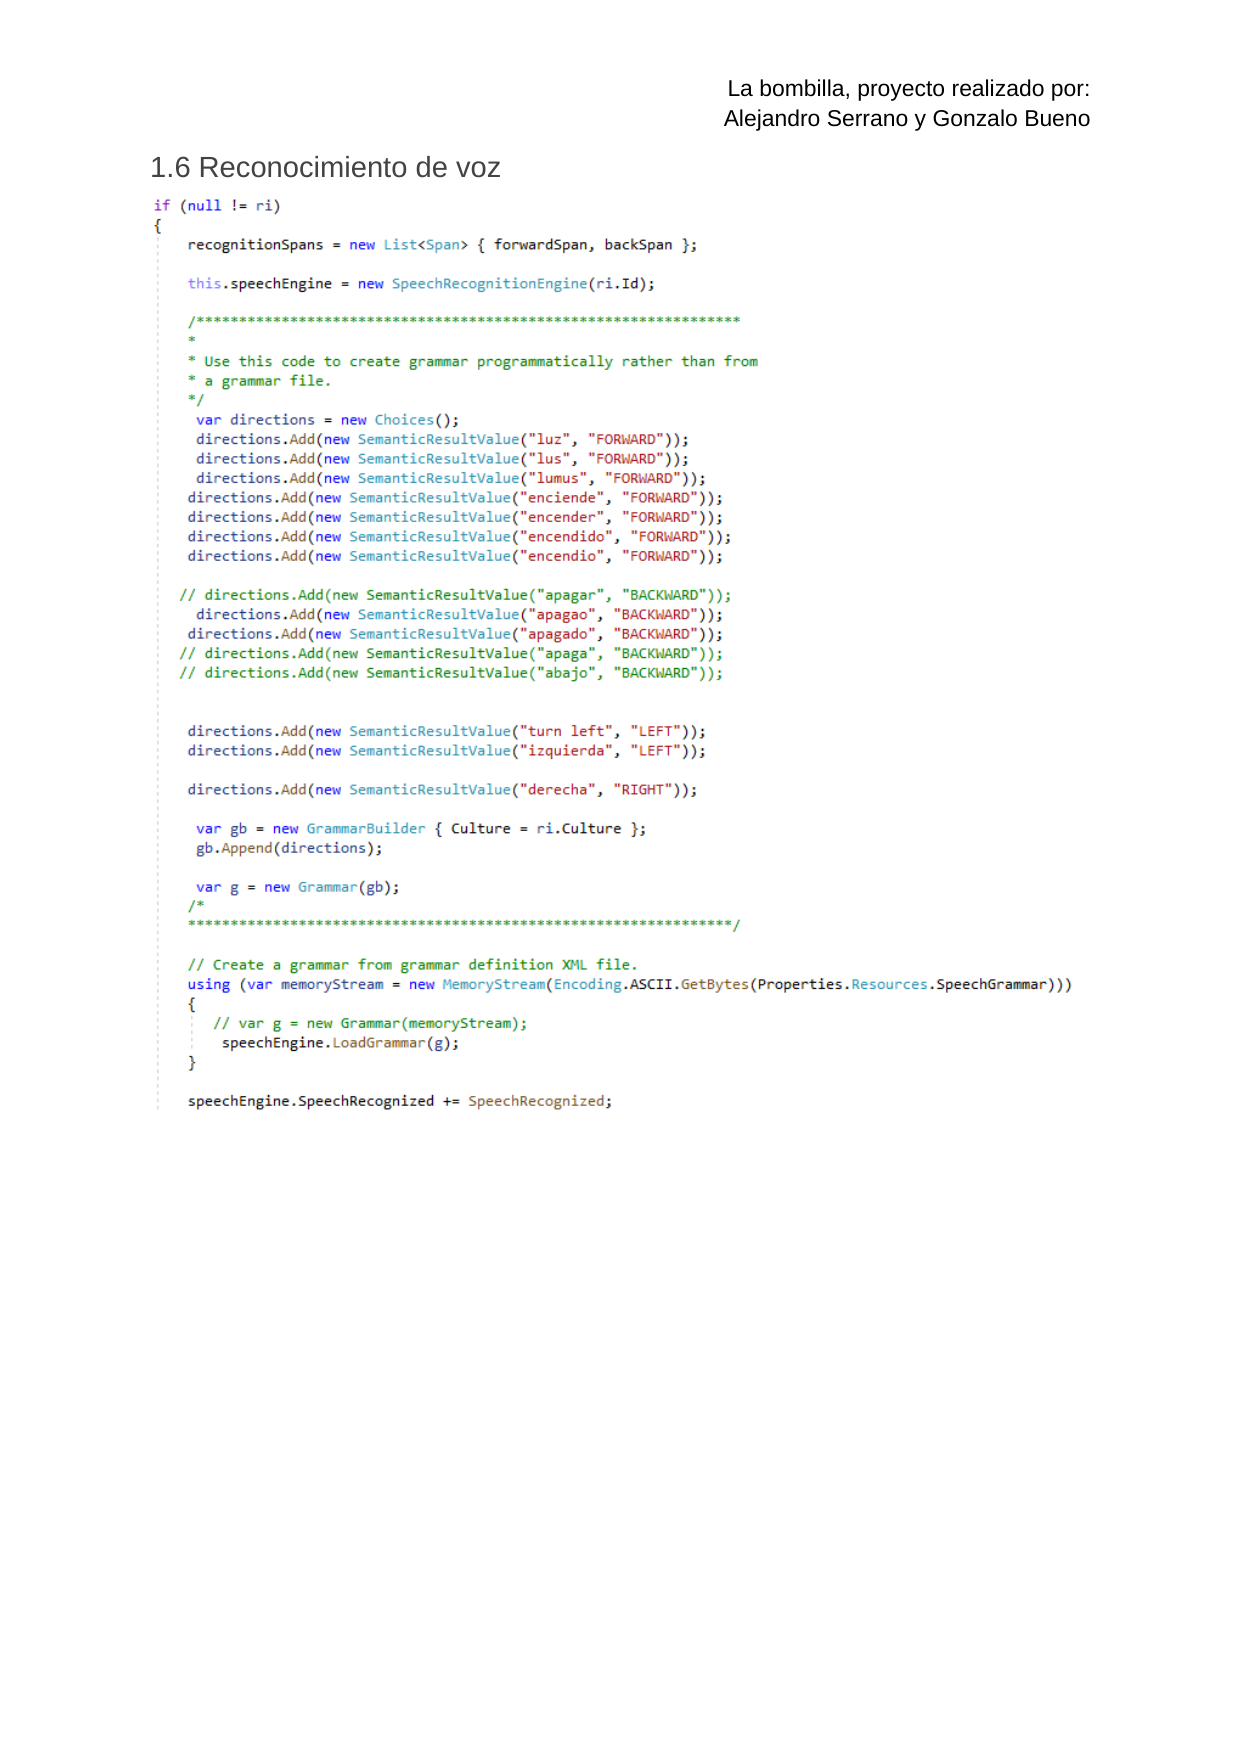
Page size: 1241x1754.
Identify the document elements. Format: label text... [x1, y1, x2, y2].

picture [150, 196, 1091, 1112]
subtitle 1.6 Reconocimiento de voz [150, 150, 1090, 183]
